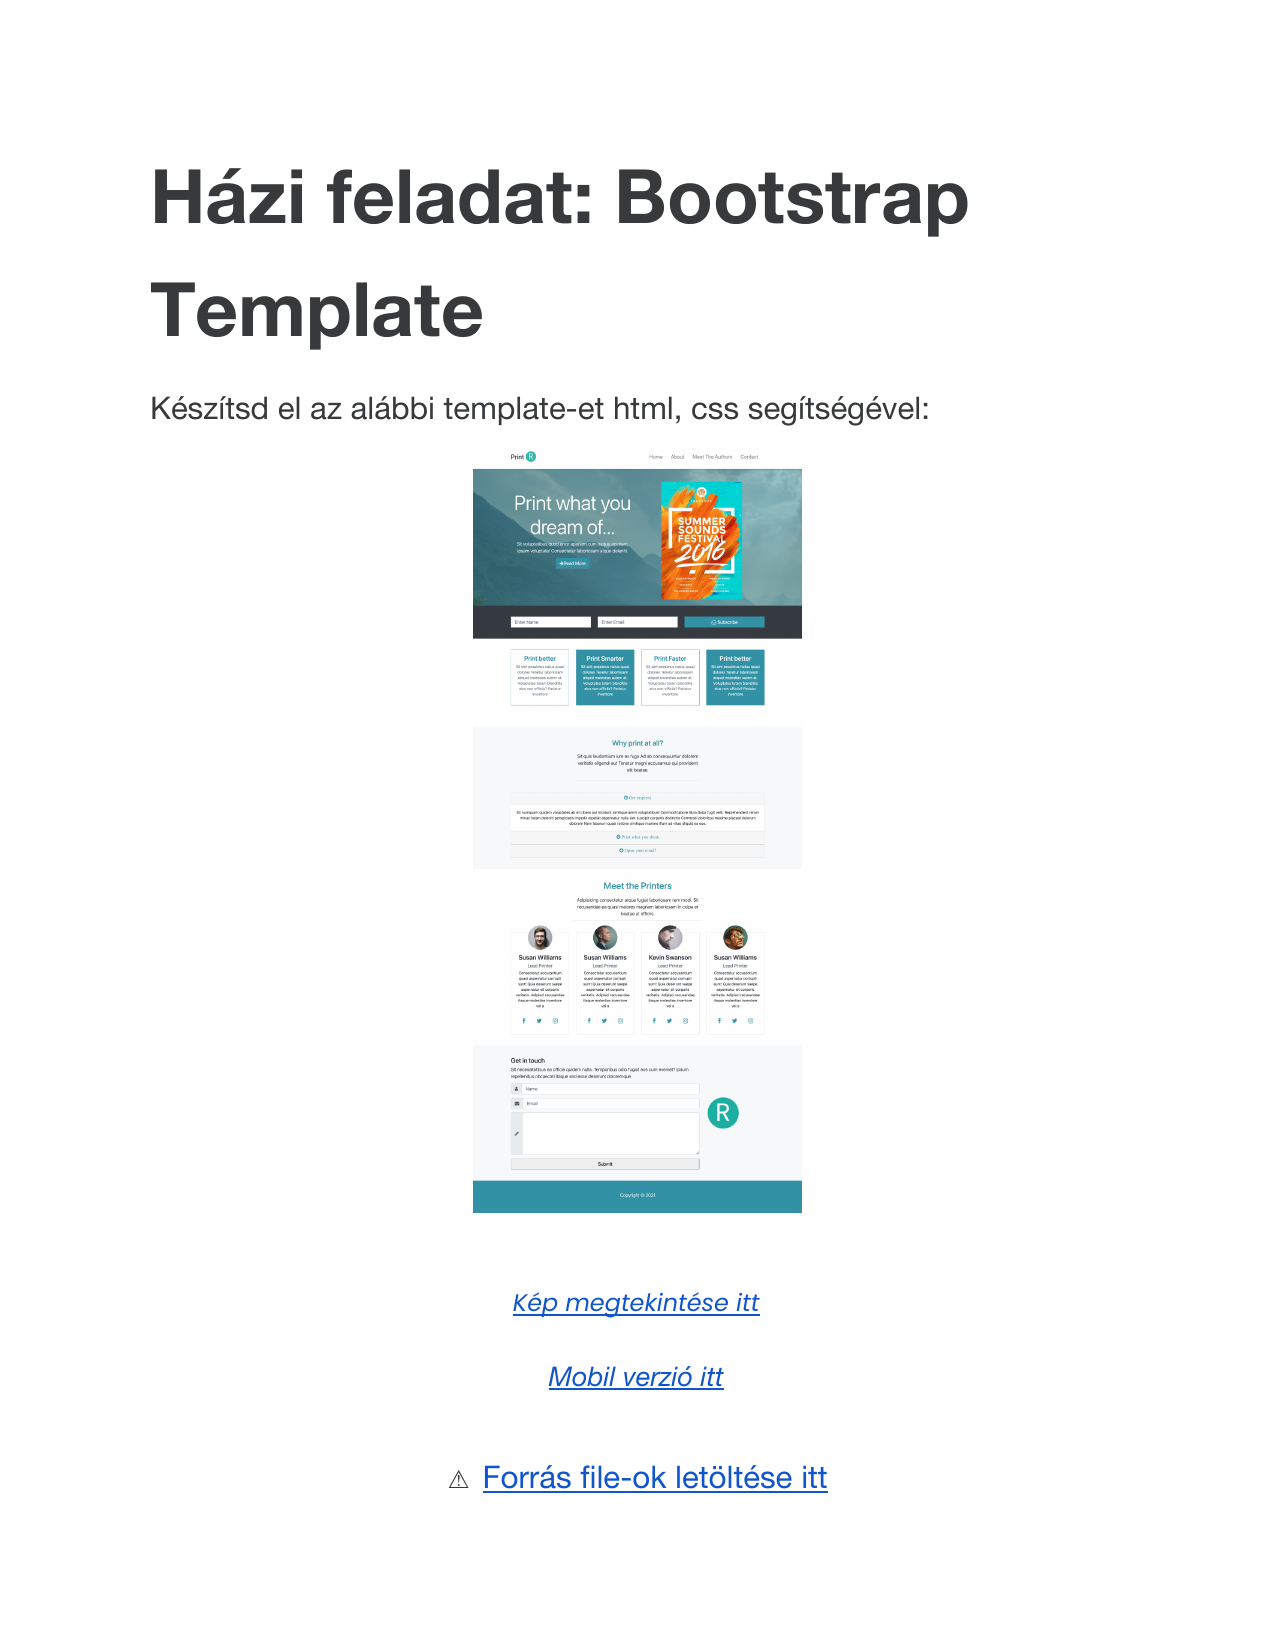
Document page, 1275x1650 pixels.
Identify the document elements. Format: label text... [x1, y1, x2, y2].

title Házi feladat: Bootstrap Template [150, 150, 1125, 358]
text Készítsd el az alábbi template-et html, css segítségével: [150, 389, 1125, 428]
text ⚠ Forrás file-ok letöltése itt [150, 1458, 1125, 1497]
text Kép megtekintése itt [150, 1284, 1125, 1320]
text Mobil verzió itt [150, 1359, 1125, 1394]
picture [473, 444, 802, 1213]
